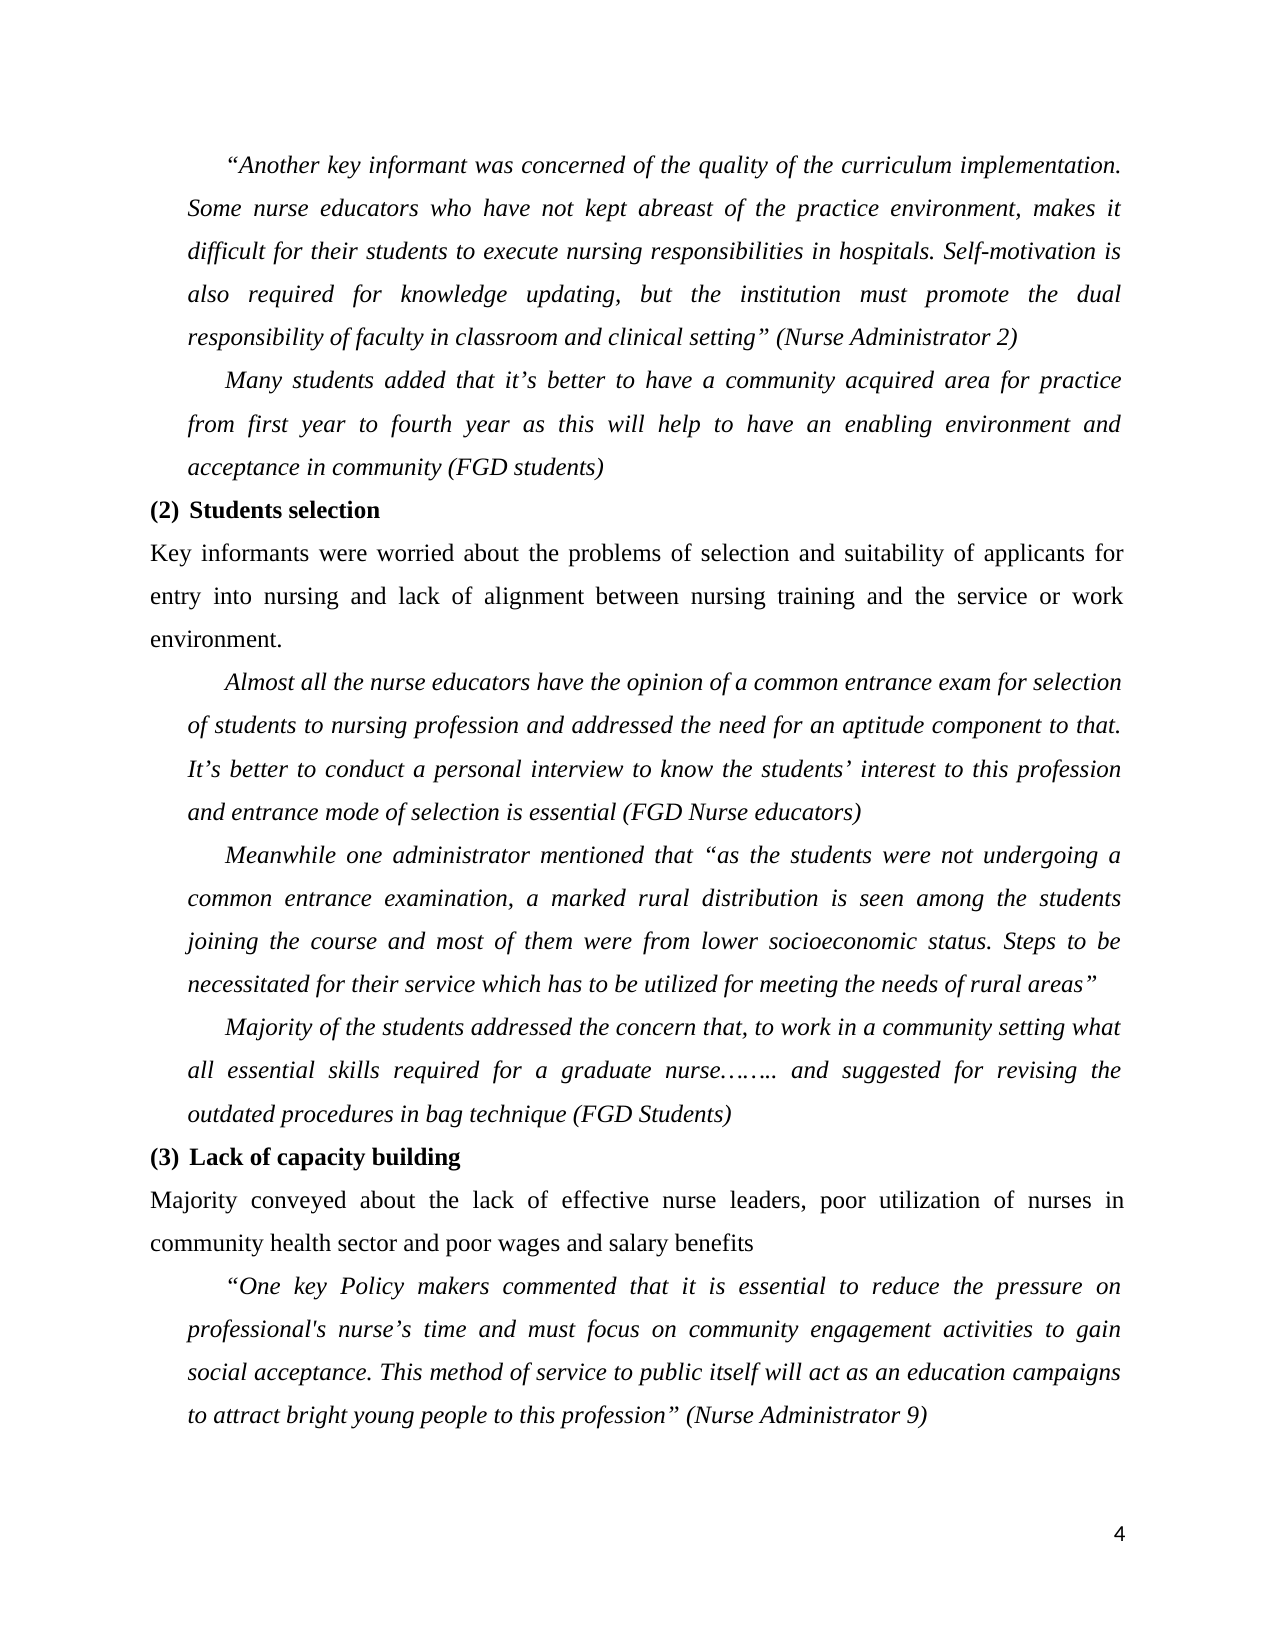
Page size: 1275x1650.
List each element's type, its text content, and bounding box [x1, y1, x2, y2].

text Key informants were worried about the problems of selection and suitability of applicants for entry into nursing and lack of alignment between nursing training and the service or work environment. [150, 538, 1125, 653]
text Majority of the students addressed the concern that, to work in a community setting what all essential skills required for a graduate nurse…….. and suggested for revising the outdated procedures in bag technique (FGD Students) [187, 1012, 1125, 1127]
text Meanwhile one administrator mentioned that “as the students were not undergoing a common entrance examination, a marked rural distribution is seen among the students joining the course and most of them were from lower socioeconomic status. Steps to be necessitated for their service which has to be utilized for meeting the needs of rural areas” [187, 840, 1125, 998]
list Majority conveyed about the lack of effective nurse leaders, poor utilization of nurses in community health sector and poor wages and salary benefits [150, 1185, 1125, 1257]
list Lack of capacity building [150, 1142, 1125, 1171]
list “Another key informant was concerned of the quality of the curriculum implementation. Some nurse educators who have not kept abreast of the practice environment, makes it difficult for their students to execute nursing responsibilities in hospitals. Self-motivation is also required for knowledge updating, but the institution must promote the dual responsibility of faculty in classroom and clinical setting” (Nurse Administrator 2) [187, 150, 1125, 351]
list Many students added that it’s better to have a community acquired area for practice from first year to fourth year as this will help to have an enabling environment and acceptance in community (FGD students) [187, 366, 1125, 481]
list Students selection [150, 495, 1125, 524]
text Almost all the nurse educators have the opinion of a common entrance exam for selection of students to nursing profession and addressed the need for an aptitude component to that. It’s better to conduct a personal interview to know the students’ interest to this profession and entrance mode of selection is essential (FGD Nurse educators) [187, 667, 1125, 826]
text “One key Policy makers commented that it is essential to reduce the pressure on professional's nurse’s time and must focus on community engagement activities to gain social acceptance. This method of service to public itself will act as an education campaigns to attract bright young people to this profession” (Nurse Administrator 9) [187, 1271, 1125, 1429]
